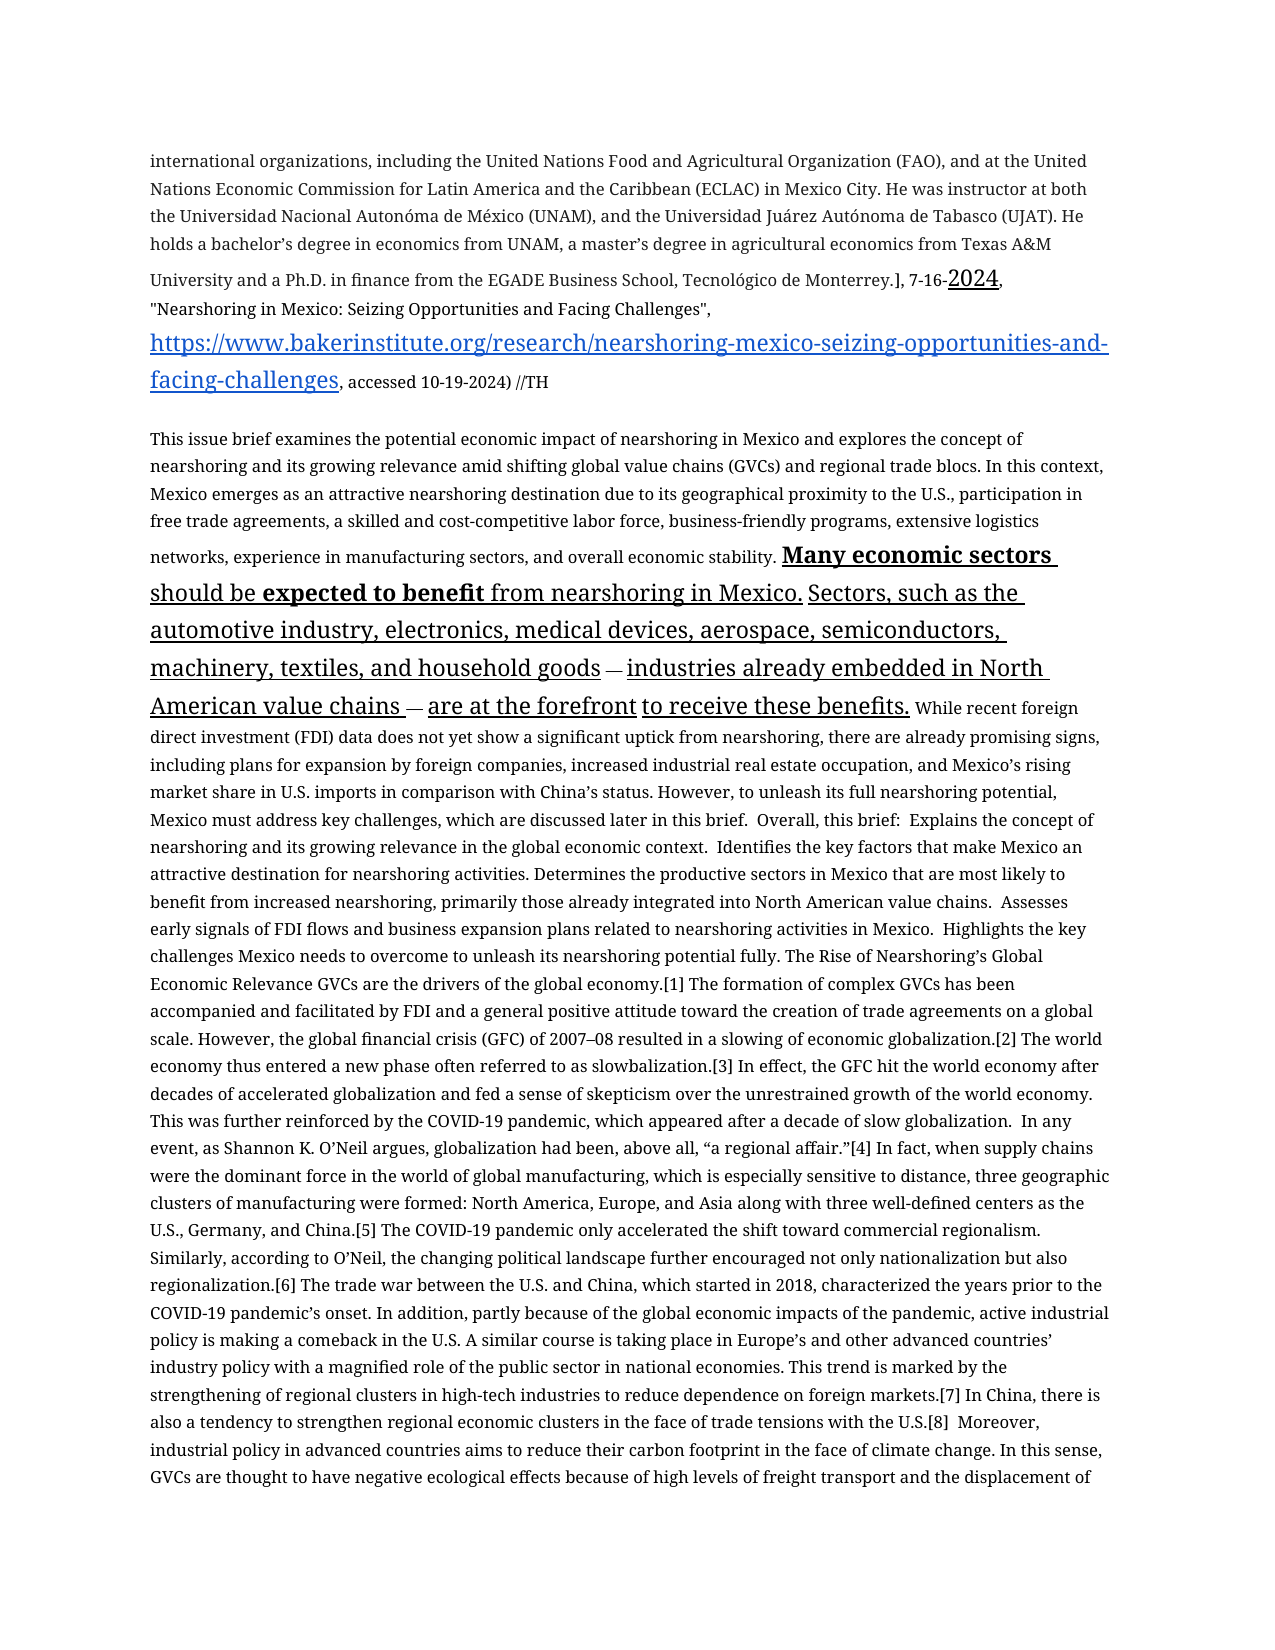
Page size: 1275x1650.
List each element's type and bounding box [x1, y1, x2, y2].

text [150, 427, 1110, 1488]
text [150, 150, 1110, 396]
